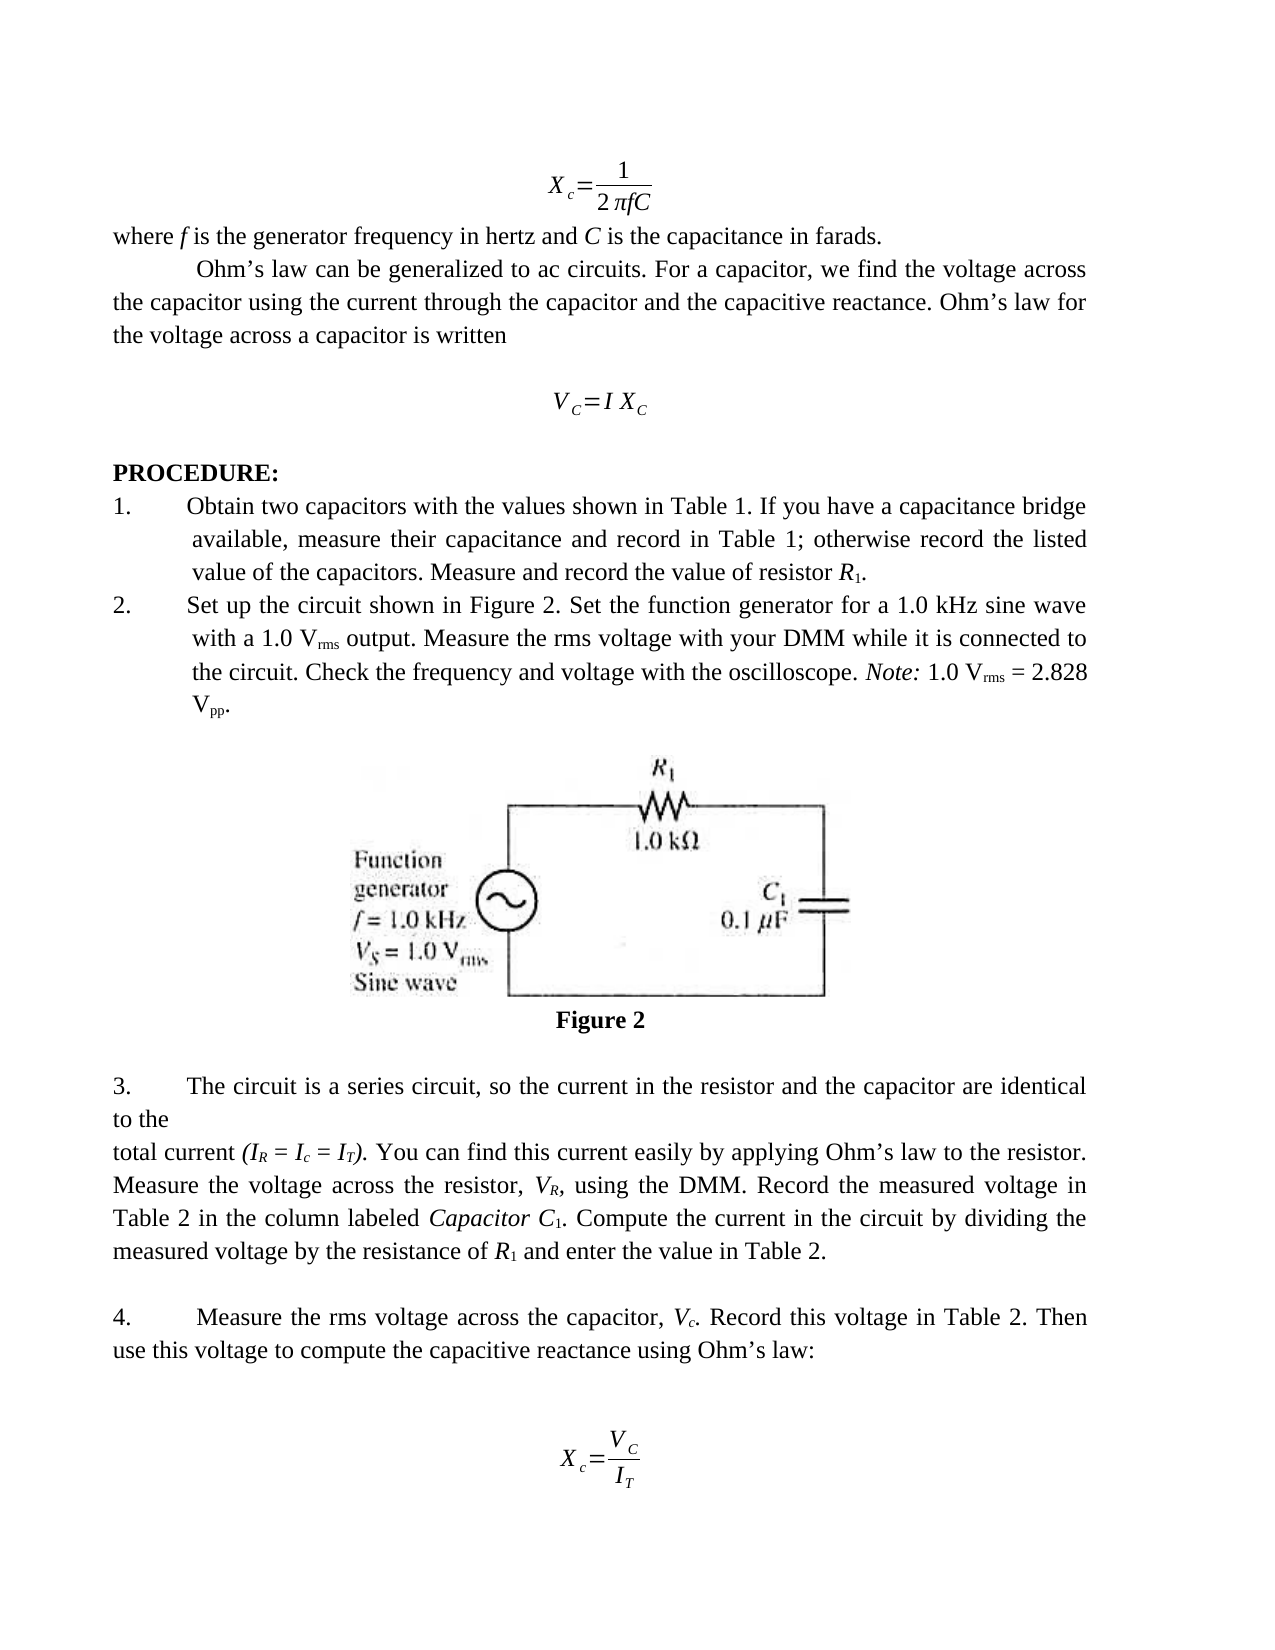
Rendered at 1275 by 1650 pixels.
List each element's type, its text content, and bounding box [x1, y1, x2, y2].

text Ohm’s law can be generalized to ac circuits. For a capacitor, we find the voltage across the capacitor using the current through the capacitor and the capacitive reactance. Ohm’s law for the voltage across a capacitor is written [113, 254, 1088, 349]
text total current (IR = Ic = IT). You can find this current easily by applying Ohm’s law to the resistor. Measure the voltage across the resistor, VR, using the DMM. Record the measured voltage in Table 2 in the column labeled Capacitor C1. Compute the current in the circuit by dividing the measured voltage by the resistance of R1 and enter the value in Table 2. [113, 1137, 1088, 1264]
text where f is the generator frequency in hertz and C is the capacitance in farads. [113, 221, 1088, 250]
list The circuit is a series circuit, so the current in the resistor and the capacitor are identical to the [113, 1071, 1088, 1132]
text PROCEDURE: [113, 458, 1088, 487]
text Figure 2 [113, 1005, 1088, 1033]
text 4. Measure the rms voltage across the capacitor, Vc. Record this voltage in Table 2. Then use this voltage to compute the capacitive reactance using Ohm’s law: [113, 1302, 1088, 1364]
picture [350, 755, 851, 1000]
list Set up the circuit shown in Figure 2. Set the function generator for a 1.0 kHz sine wave with a 1.0 Vrms output. Measure the rms voltage with your DMM while it is connected to the circuit. Check the frequency and voltage with the oscilloscope. Note: 1.0 Vrms = 2.828 Vpp. [113, 591, 1088, 718]
list Obtain two capacitors with the values shown in Table 1. If you have a capacitance bridge available, measure their capacitance and record in Table 1; otherwise record the listed value of the capacitors. Measure and record the value of resistor R1. [113, 491, 1088, 586]
